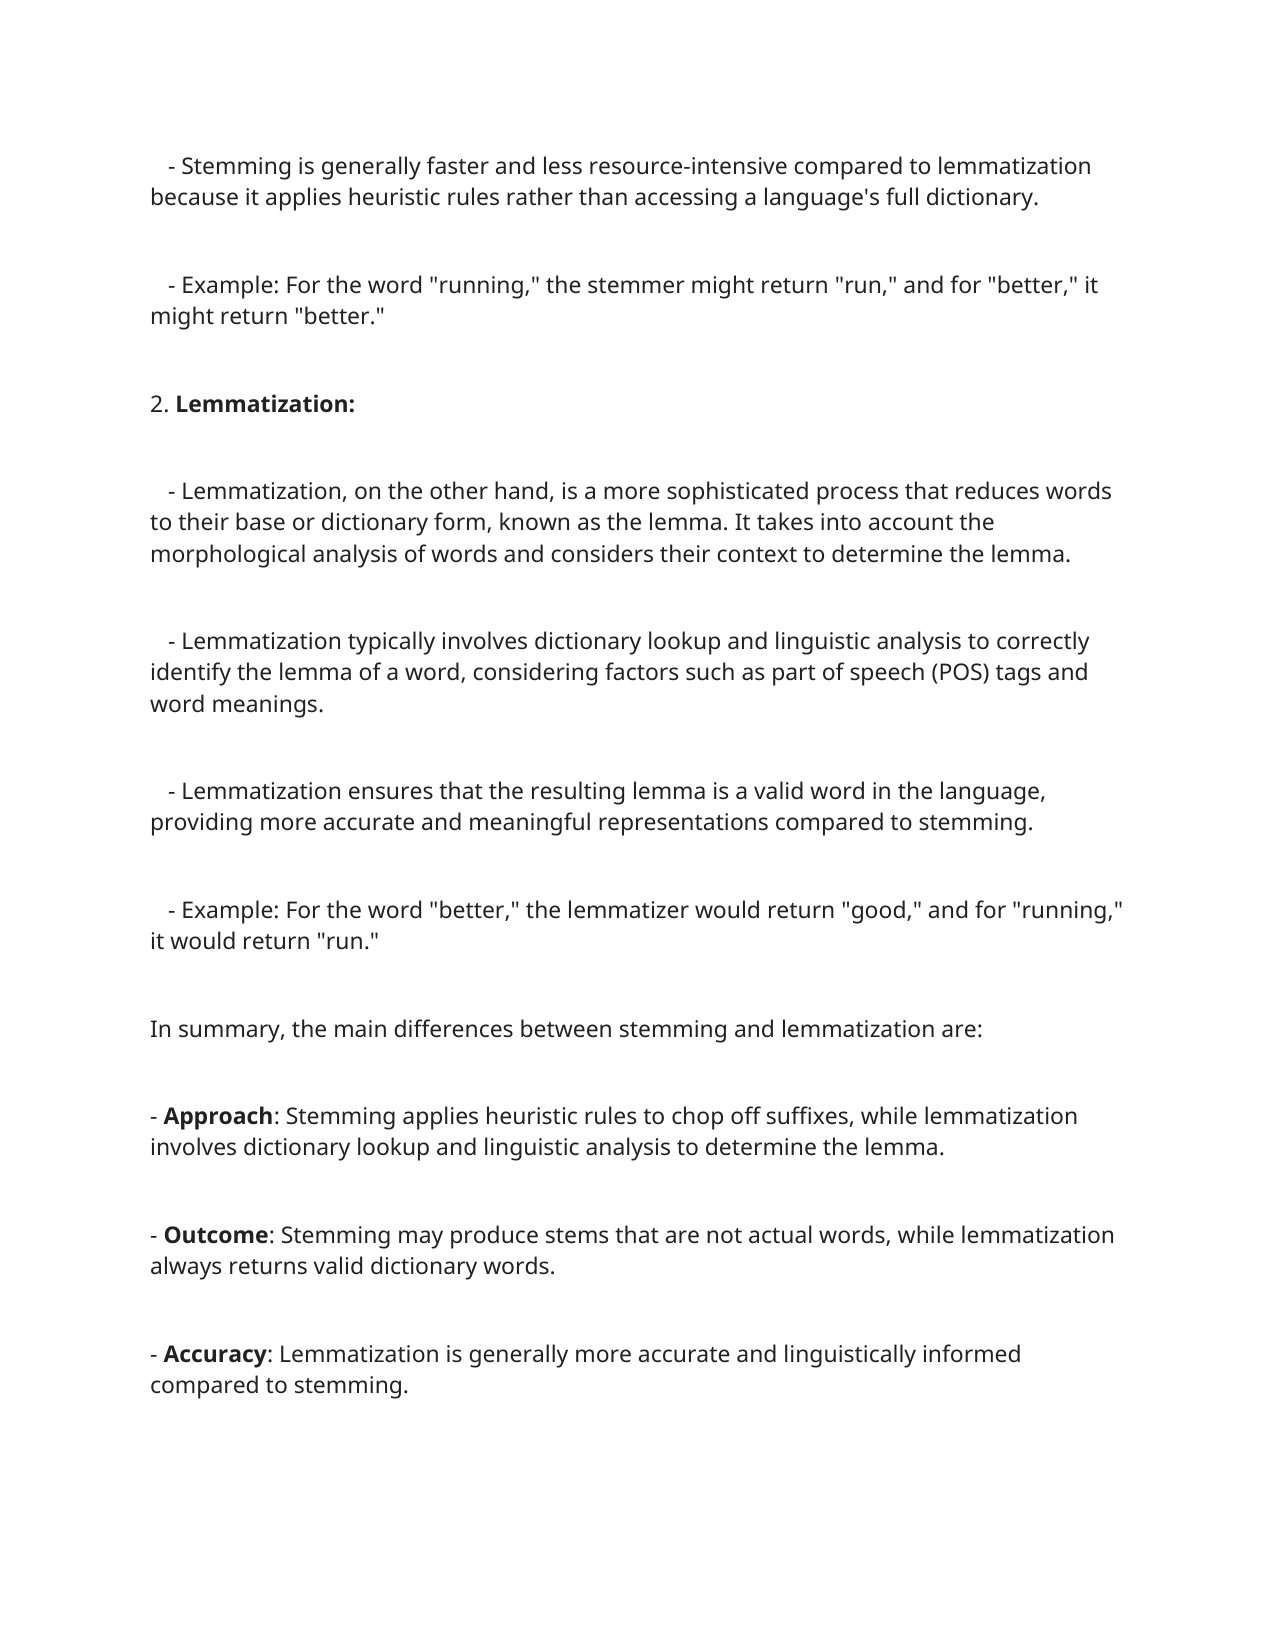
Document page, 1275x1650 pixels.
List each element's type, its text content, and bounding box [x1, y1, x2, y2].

text - Lemmatization, on the other hand, is a more sophisticated process that reduces words to their base or dictionary form, known as the lemma. It takes into account the morphological analysis of words and considers their context to determine the lemma. [150, 475, 1125, 569]
text In summary, the main differences between stemming and lemmatization are: [150, 1012, 1125, 1044]
text - Lemmatization typically involves dictionary lookup and linguistic analysis to correctly identify the lemma of a word, considering factors such as part of speech (POS) tags and word meanings. [150, 625, 1125, 719]
text - Approach: Stemming applies heuristic rules to chop off suffixes, while lemmatization involves dictionary lookup and linguistic analysis to determine the lemma. [150, 1100, 1125, 1162]
text - Outcome: Stemming may produce stems that are not actual words, while lemmatization always returns valid dictionary words. [150, 1219, 1125, 1281]
text - Accuracy: Lemmatization is generally more accurate and linguistically informed compared to stemming. [150, 1337, 1125, 1400]
text - Lemmatization ensures that the resulting lemma is a valid word in the language, providing more accurate and meaningful representations compared to stemming. [150, 775, 1125, 837]
text - Example: For the word "running," the stemmer might return "run," and for "better," it might return "better." [150, 269, 1125, 331]
text 2. Lemmatization: [150, 387, 1125, 419]
text - Example: For the word "better," the lemmatizer would return "good," and for "running," it would return "run." [150, 894, 1125, 956]
